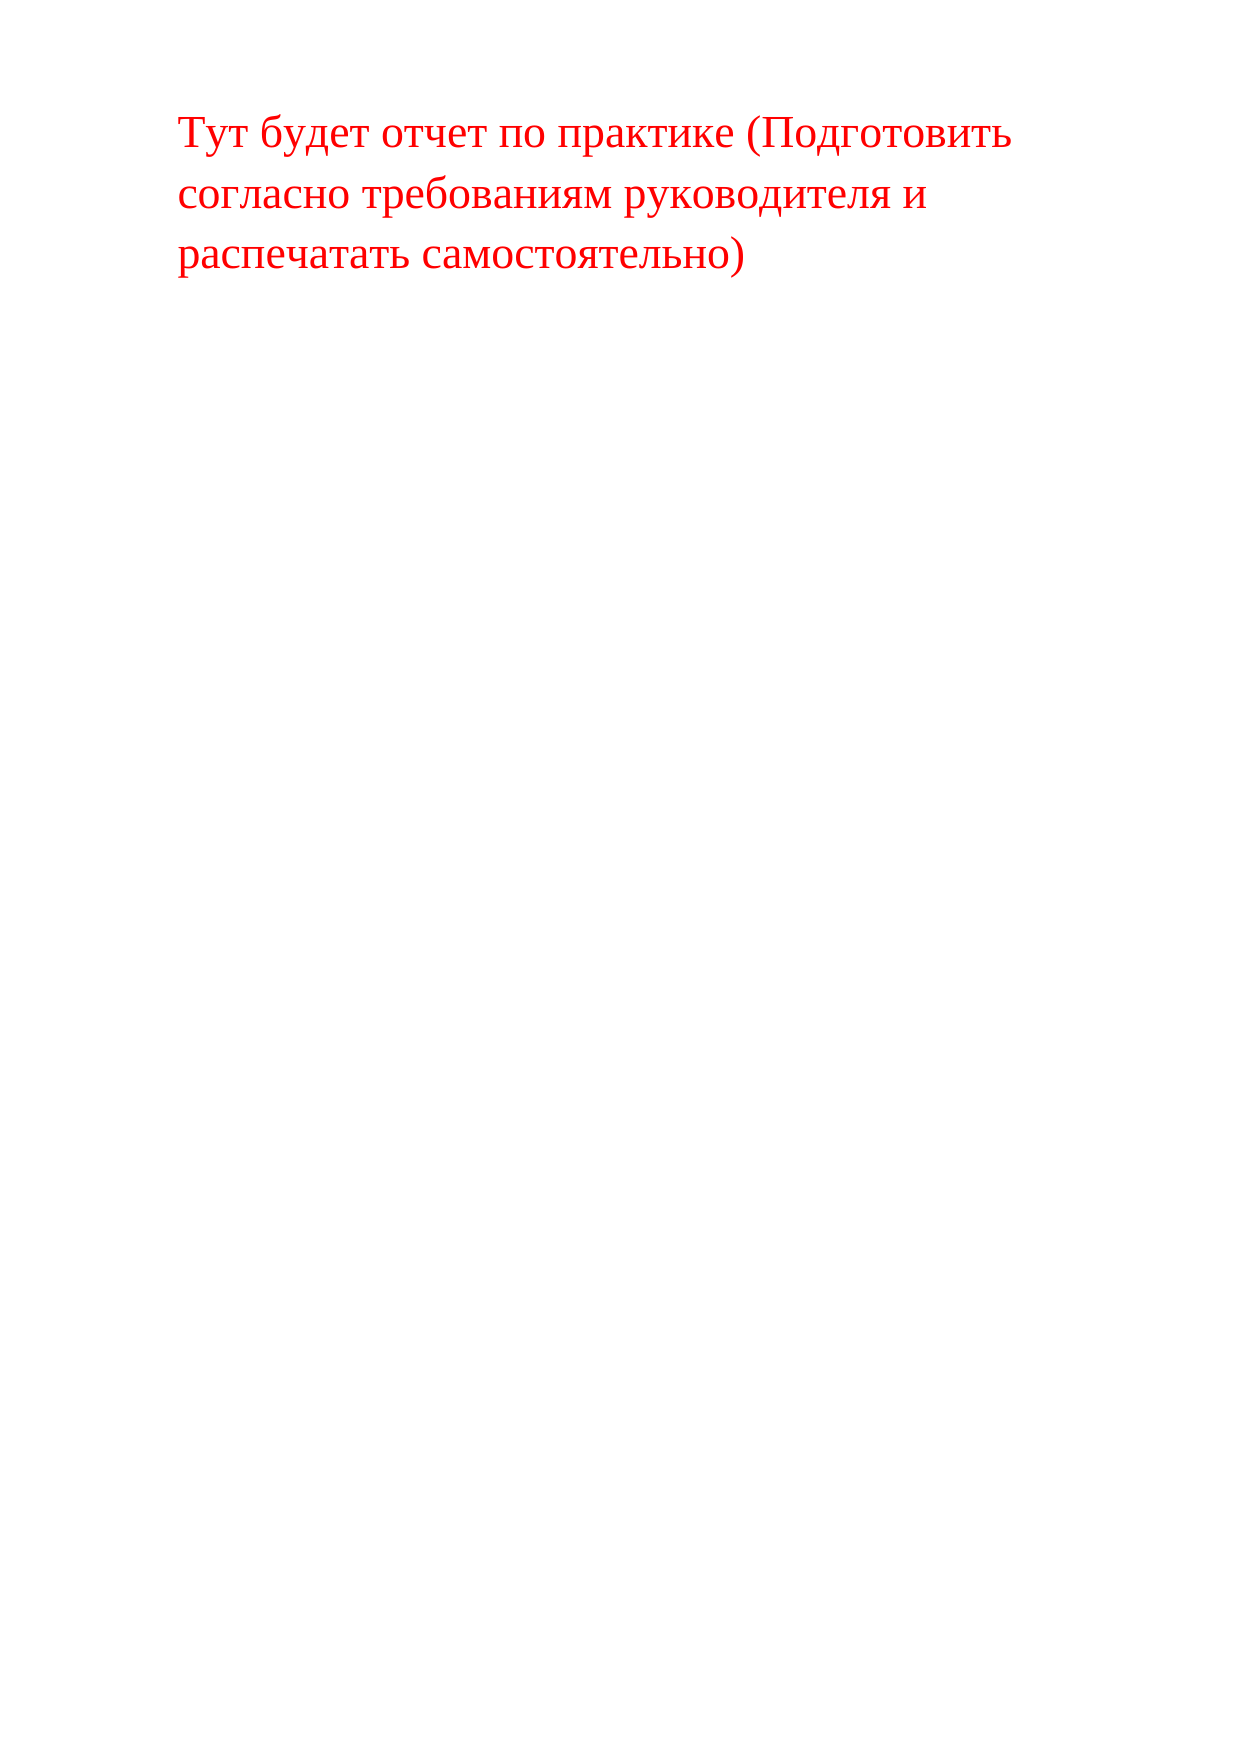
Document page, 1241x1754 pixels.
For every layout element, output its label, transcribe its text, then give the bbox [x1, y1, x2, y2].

text Тут будет отчет по практике (Подготовить согласно требованиям руководителя и распечатать самостоятельно) [177, 105, 1152, 279]
